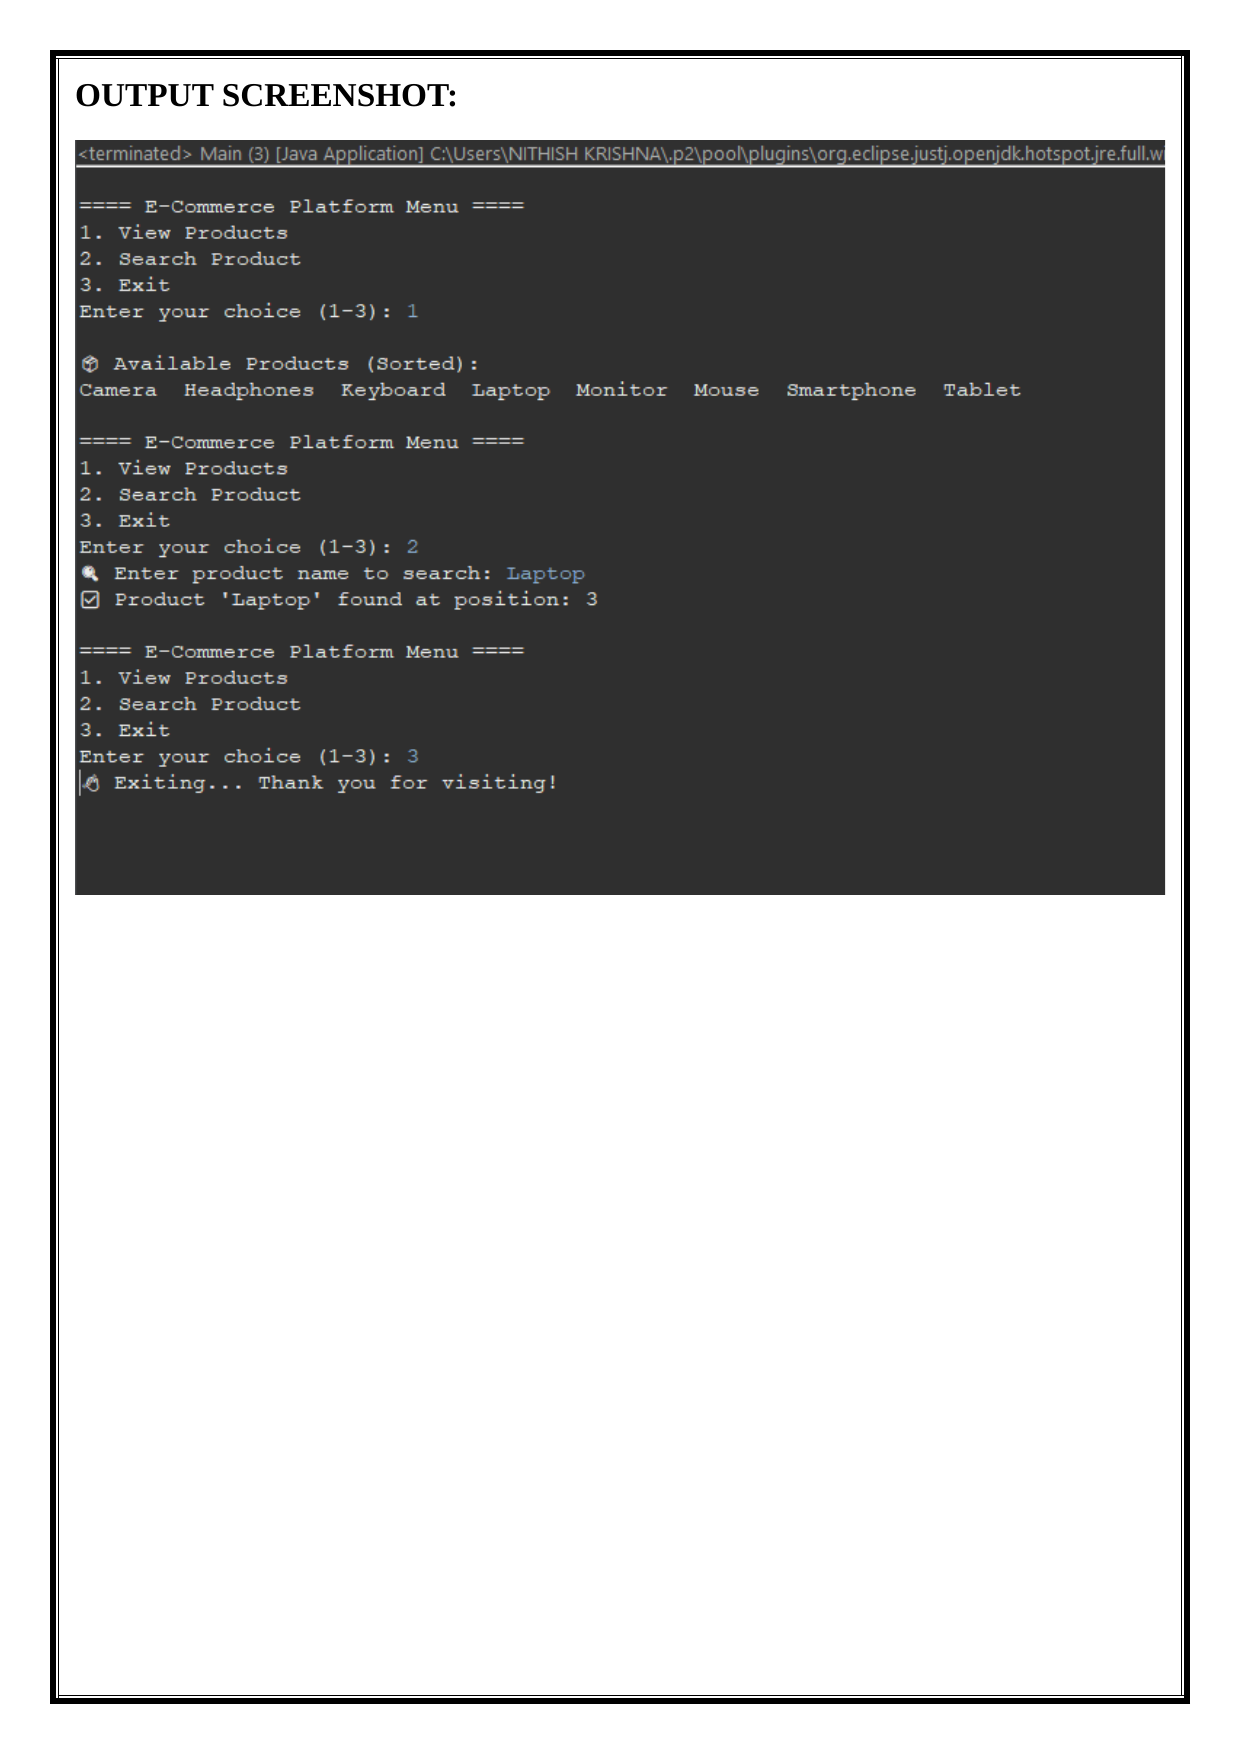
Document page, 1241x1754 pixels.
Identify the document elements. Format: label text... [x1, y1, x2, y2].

picture [75, 140, 1166, 895]
text OUTPUT SCREENSHOT: [75, 75, 1165, 113]
